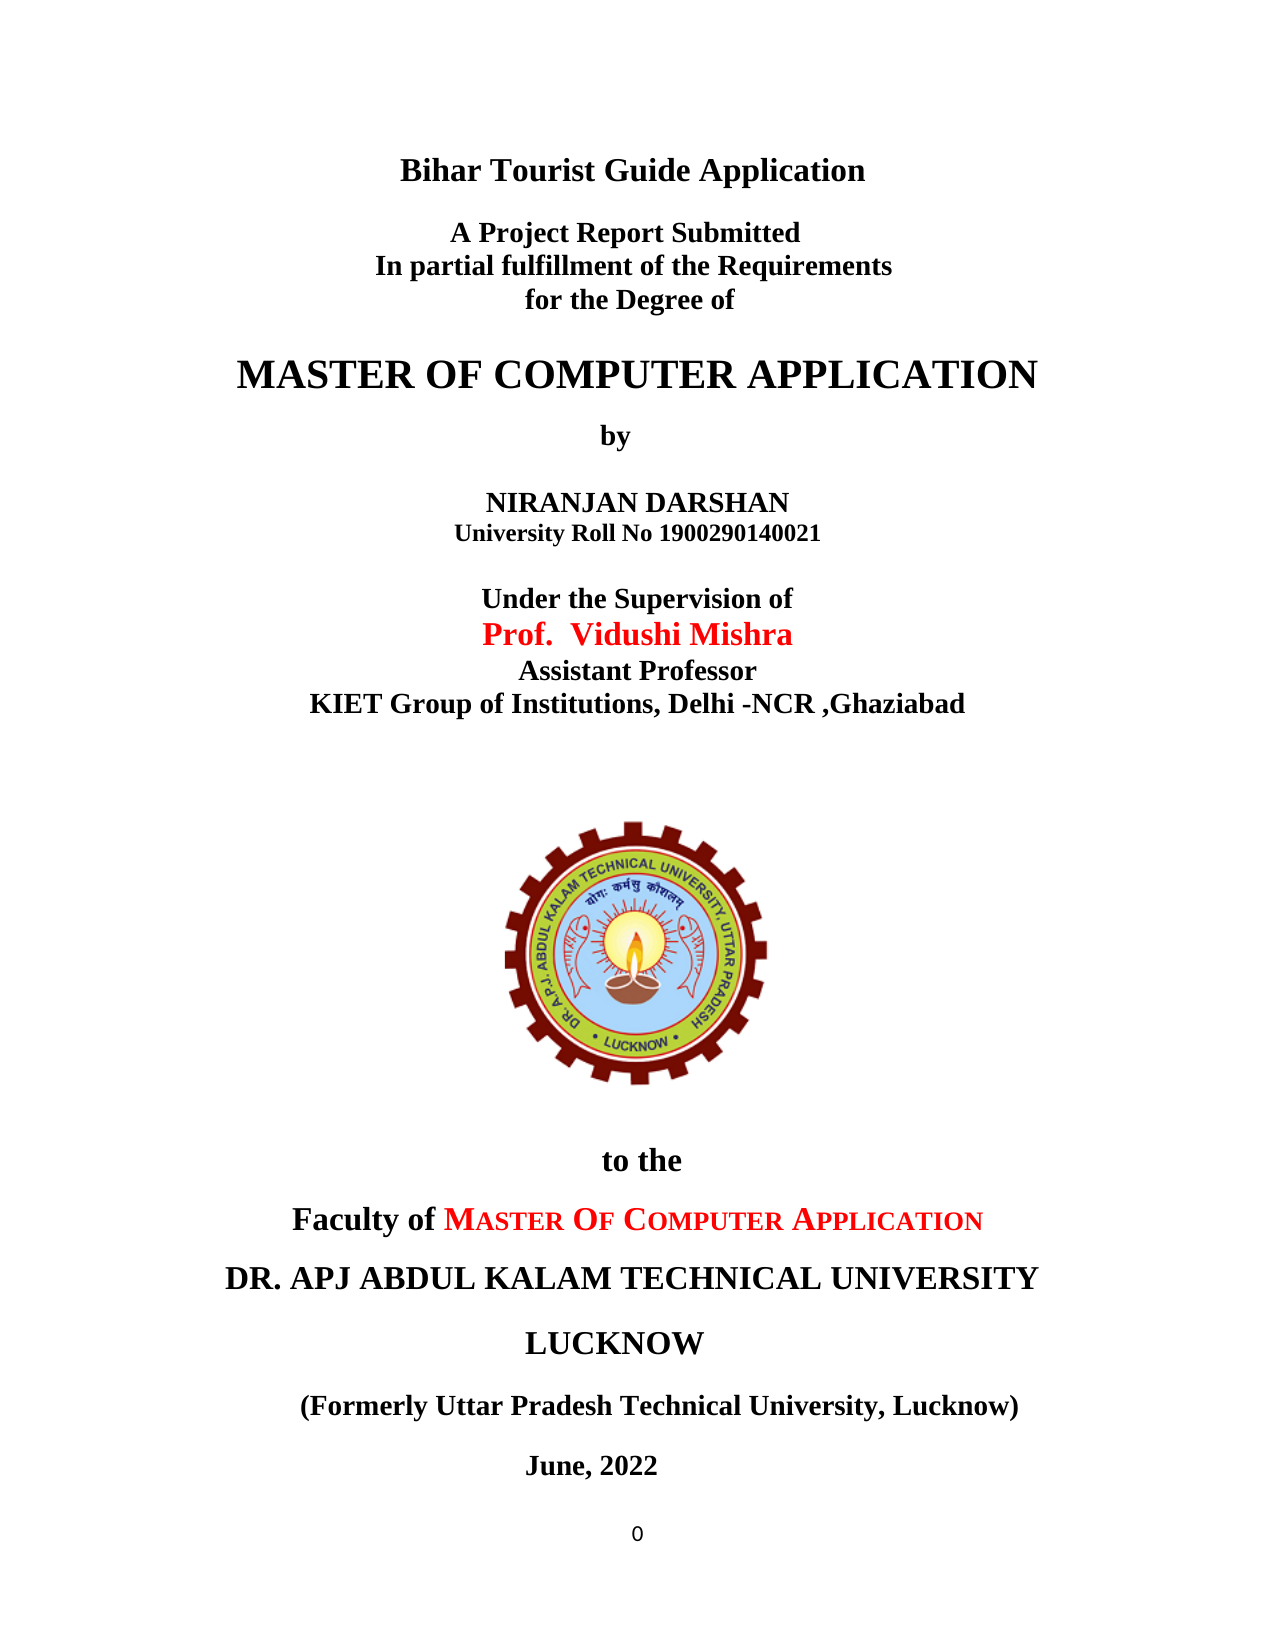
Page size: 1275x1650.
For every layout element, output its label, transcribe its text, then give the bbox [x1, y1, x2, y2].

text University Roll No 1900290140021 [150, 518, 1125, 547]
text to the [150, 1140, 1125, 1179]
text Under the Supervision of [450, 581, 1125, 614]
text MASTER OF COMPUTER APPLICATION [150, 349, 1125, 397]
text A Project Report Submitted [375, 215, 1125, 248]
text Bihar Tourist Guide Application [150, 150, 1125, 188]
text (Formerly Uttar Pradesh Technical University, Lucknow) [225, 1388, 1125, 1422]
text June, 2022 [525, 1448, 1125, 1481]
text Faculty of Master Of Computer Application [150, 1199, 1125, 1238]
text NIRANJAN DARSHAN [150, 485, 1125, 518]
picture [504, 820, 771, 1086]
text DR. APJ ABDUL KALAM TECHNICAL UNIVERSITY [150, 1259, 1125, 1297]
text KIET Group of Institutions, Delhi -NCR ,Ghaziabad [150, 686, 1125, 720]
text by [375, 418, 1125, 451]
text Prof. Vidushi Mishra [150, 614, 1125, 653]
text for the Degree of [450, 282, 1125, 316]
text Assistant Professor [150, 653, 1125, 686]
text In partial fulfillment of the Requirements [300, 248, 1125, 282]
text LUCKNOW [525, 1323, 1125, 1362]
